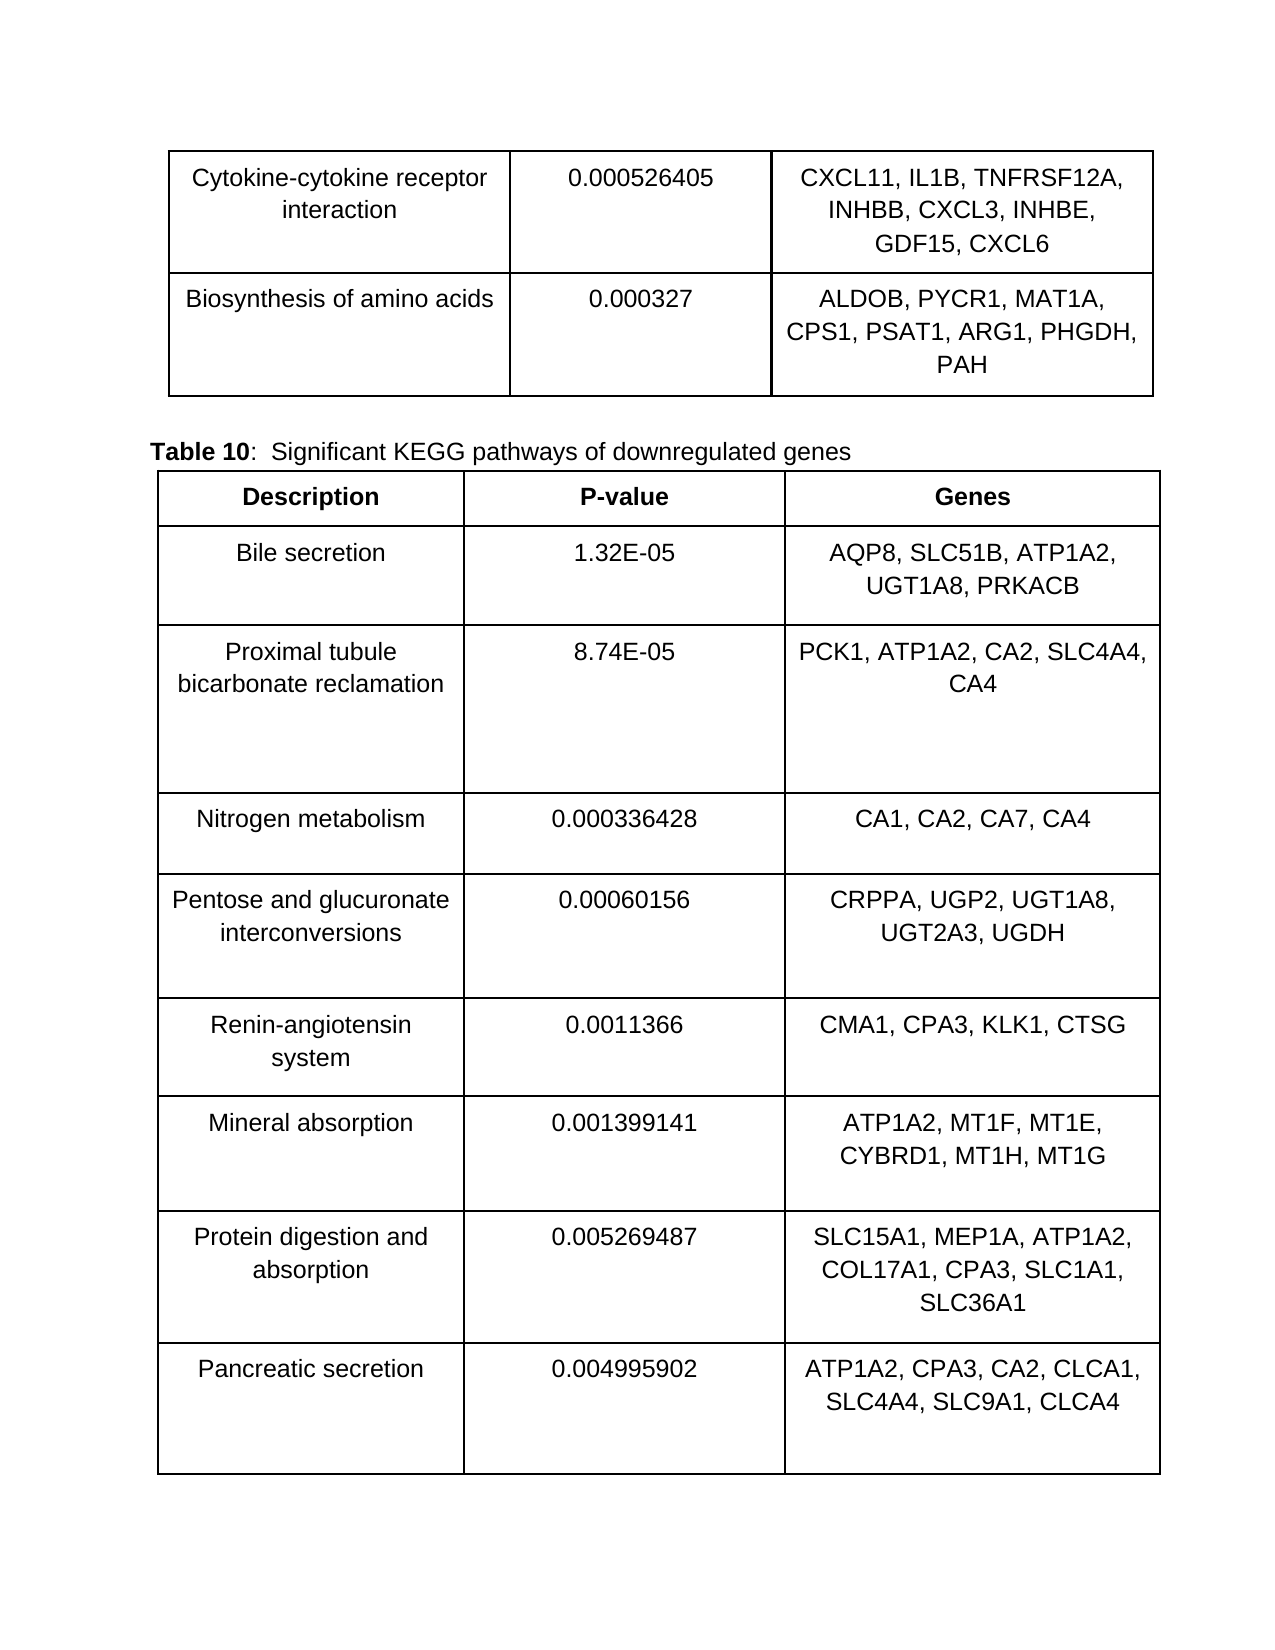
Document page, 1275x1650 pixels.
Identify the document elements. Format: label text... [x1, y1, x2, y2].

table_header Genes [786, 472, 1159, 525]
table_cell Nitrogen metabolism [159, 794, 463, 873]
table_cell Pentose and glucuronate interconversions [159, 875, 463, 997]
table_cell 0.000336428 [465, 794, 784, 873]
table_cell 1.32E-05 [465, 527, 784, 624]
table_cell ATP1A2, CPA3, CA2, CLCA1, SLC4A4, SLC9A1, CLCA4 [786, 1344, 1159, 1473]
table_cell ALDOB, PYCR1, MAT1A, CPS1, PSAT1, ARG1, PHGDH, PAH [773, 274, 1152, 395]
table_cell 0.001399141 [465, 1097, 784, 1210]
table_cell 0.005269487 [465, 1212, 784, 1342]
table_cell SLC15A1, MEP1A, ATP1A2, COL17A1, CPA3, SLC1A1, SLC36A1 [786, 1212, 1159, 1342]
table_cell ATP1A2, MT1F, MT1E, CYBRD1, MT1H, MT1G [786, 1097, 1159, 1210]
table_cell 0.000526405 [511, 152, 770, 272]
table_cell 0.004995902 [465, 1344, 784, 1473]
text Table 10: Significant KEGG pathways of downregulated genes [386, 437, 1125, 465]
table_cell PCK1, ATP1A2, CA2, SLC4A4, CA4 [786, 626, 1159, 792]
table_cell Proximal tubule bicarbonate reclamation [159, 626, 463, 792]
table_header Description [159, 472, 463, 525]
table_cell 8.74E-05 [465, 626, 784, 792]
table_cell 0.000327 [511, 274, 770, 395]
table_cell 0.0011366 [465, 999, 784, 1095]
table_header P-value [465, 472, 784, 525]
table_cell Bile secretion [159, 527, 463, 624]
table_cell Cytokine-cytokine receptor interaction [170, 152, 509, 272]
table_cell CXCL11, IL1B, TNFRSF12A, INHBB, CXCL3, INHBE, GDF15, CXCL6 [773, 152, 1152, 272]
table_cell CRPPA, UGP2, UGT1A8, UGT2A3, UGDH [786, 875, 1159, 997]
table_cell AQP8, SLC51B, ATP1A2, UGT1A8, PRKACB [786, 527, 1159, 624]
table_cell Protein digestion and absorption [159, 1212, 463, 1342]
table_cell CA1, CA2, CA7, CA4 [786, 794, 1159, 873]
table_cell Renin-angiotensin system [159, 999, 463, 1095]
table_cell CMA1, CPA3, KLK1, CTSG [786, 999, 1159, 1095]
table_cell Mineral absorption [159, 1097, 463, 1210]
table_cell Pancreatic secretion [159, 1344, 463, 1473]
table_cell Biosynthesis of amino acids [170, 274, 509, 395]
table_cell 0.00060156 [465, 875, 784, 997]
